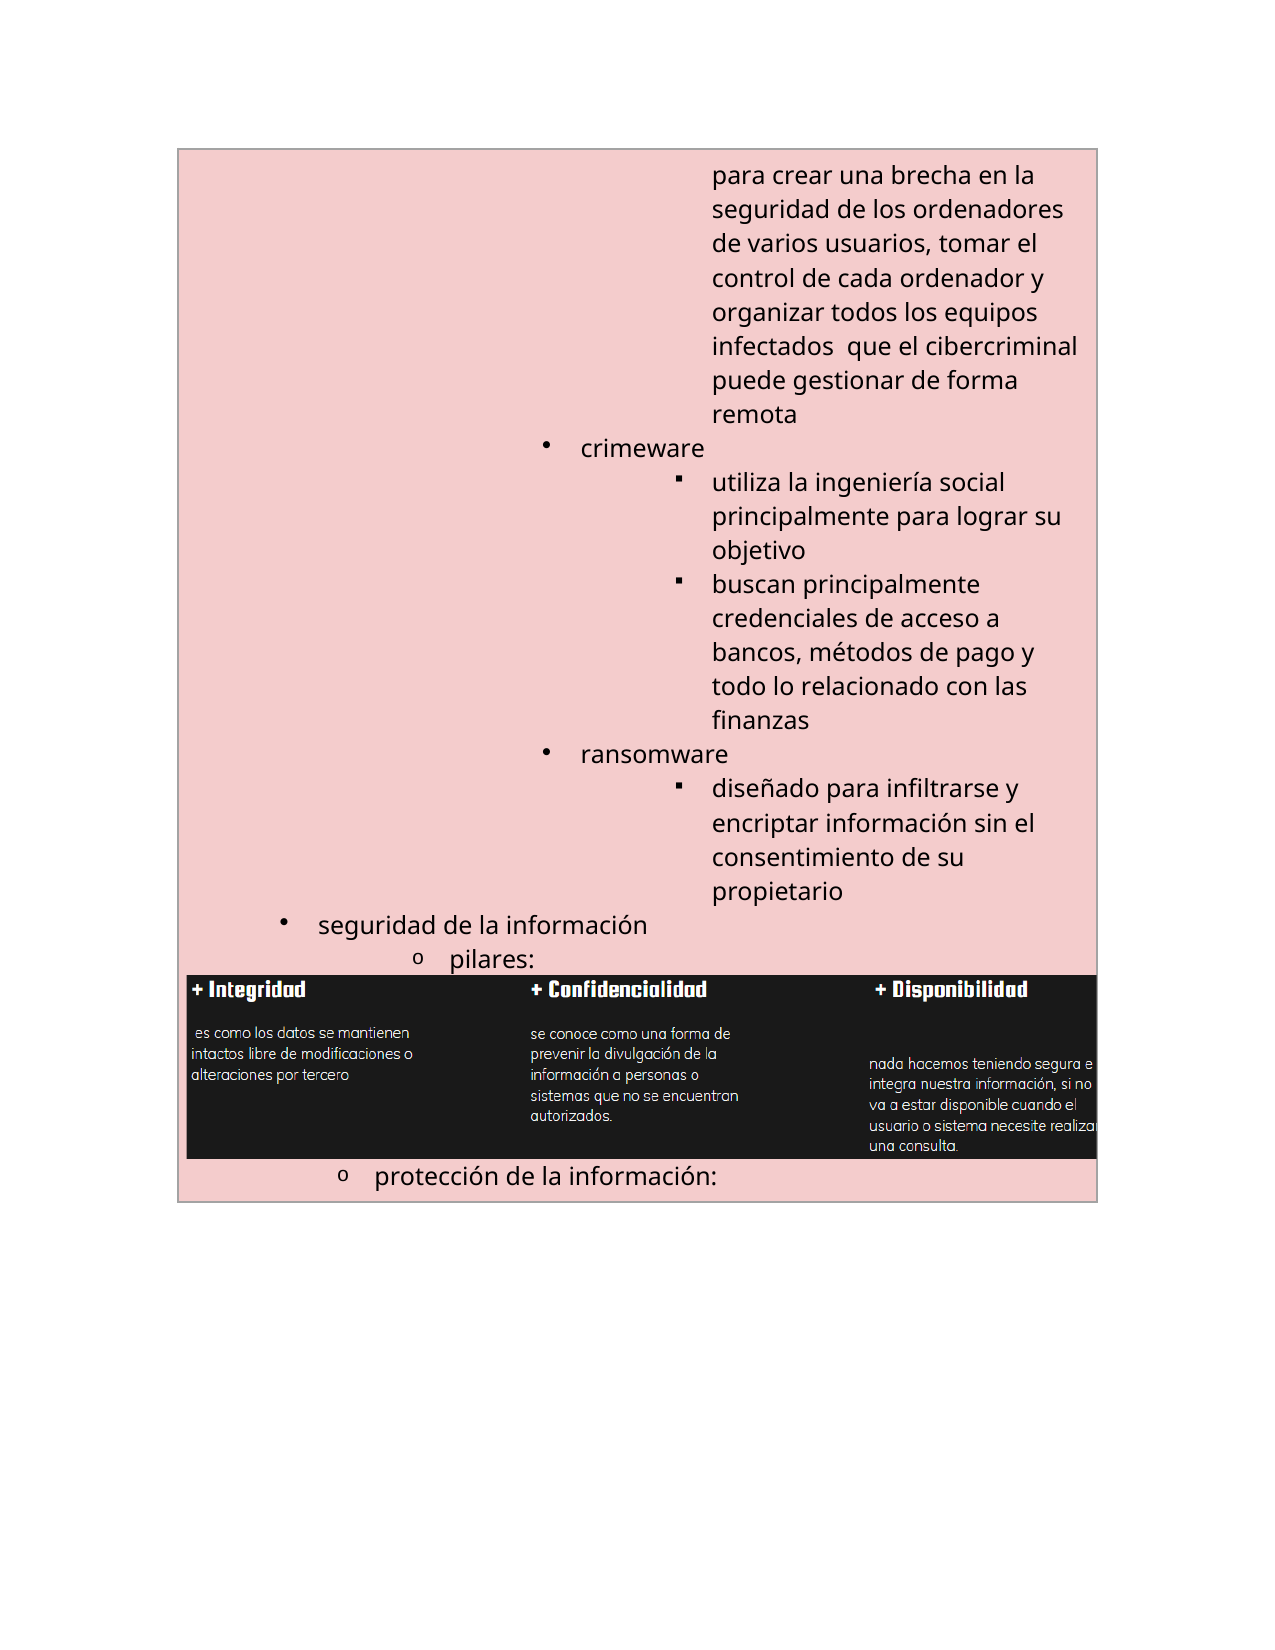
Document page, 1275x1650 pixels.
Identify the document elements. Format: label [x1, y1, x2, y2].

picture [186, 975, 1097, 1159]
table_header [179, 150, 1096, 1201]
